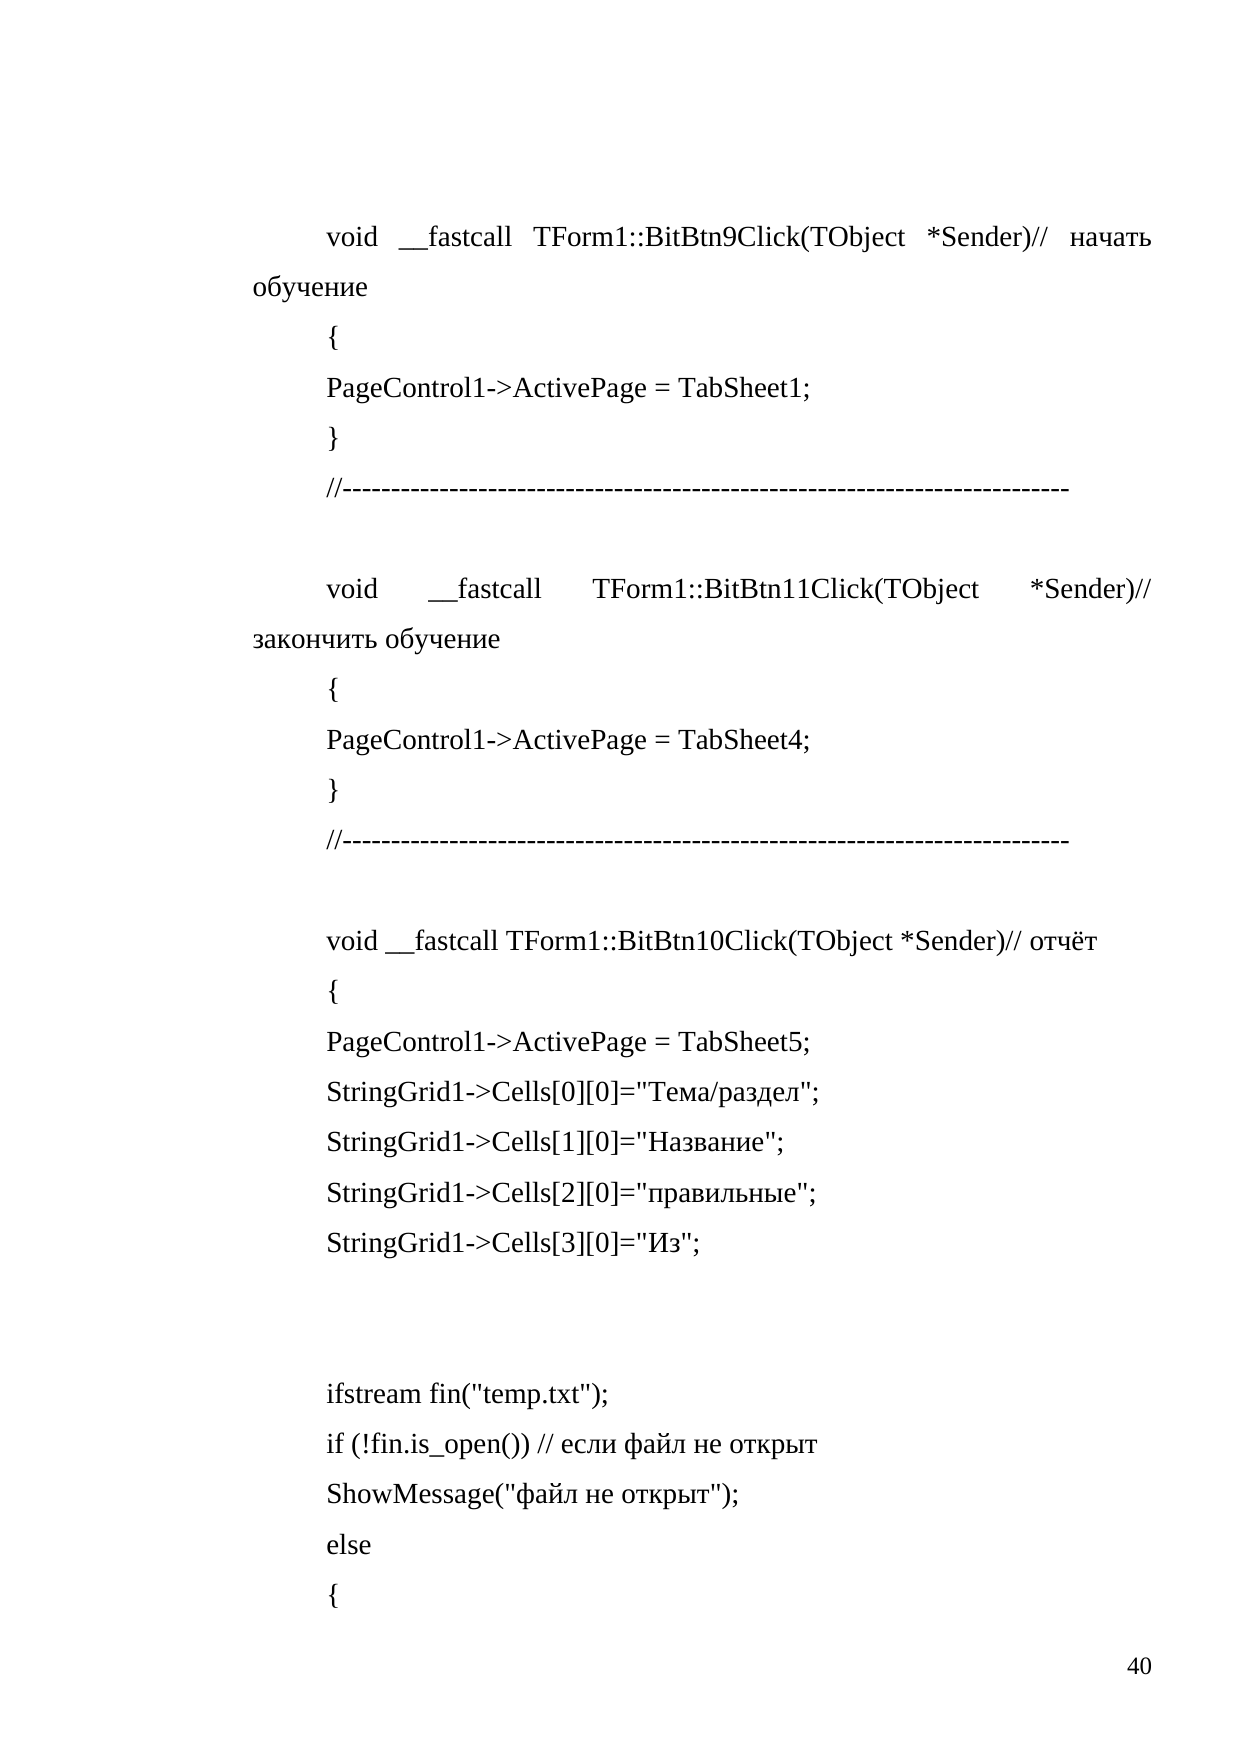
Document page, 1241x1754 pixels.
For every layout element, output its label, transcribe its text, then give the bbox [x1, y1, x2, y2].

text StringGrid1->Cells[0][0]="Тема/раздел"; [252, 1074, 1152, 1108]
text { [252, 1577, 1152, 1611]
text PageControl1->ActivePage = TabSheet5; [252, 1024, 1152, 1057]
text StringGrid1->Cells[1][0]="Название"; [252, 1124, 1152, 1158]
text ifstream fin("temp.txt"); [252, 1376, 1152, 1409]
text PageControl1->ActivePage = TabSheet1; [252, 370, 1152, 403]
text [252, 470, 1152, 504]
text void __fastcall TForm1::BitBtn9Click(TObject *Sender)// начать обучение [252, 219, 1152, 303]
text } [252, 772, 1152, 806]
text //--------------------------------------------------------------------------- [252, 822, 1152, 856]
text { [252, 973, 1152, 1007]
text void __fastcall TForm1::BitBtn11Click(TObject *Sender)// закончить обучение [252, 571, 1152, 655]
text void __fastcall TForm1::BitBtn10Click(TObject *Sender)// отчёт [252, 923, 1152, 957]
text { [252, 319, 1152, 353]
text else [252, 1527, 1152, 1560]
text { [252, 672, 1152, 705]
text } [252, 420, 1152, 453]
text PageControl1->ActivePage = TabSheet4; [252, 722, 1152, 755]
text StringGrid1->Cells[3][0]="Из"; [252, 1225, 1152, 1258]
text StringGrid1->Cells[2][0]="правильные"; [252, 1175, 1152, 1208]
text if (!fin.is_open()) // если файл не открыт [252, 1426, 1152, 1460]
text ShowMessage("файл не открыт"); [252, 1477, 1152, 1510]
